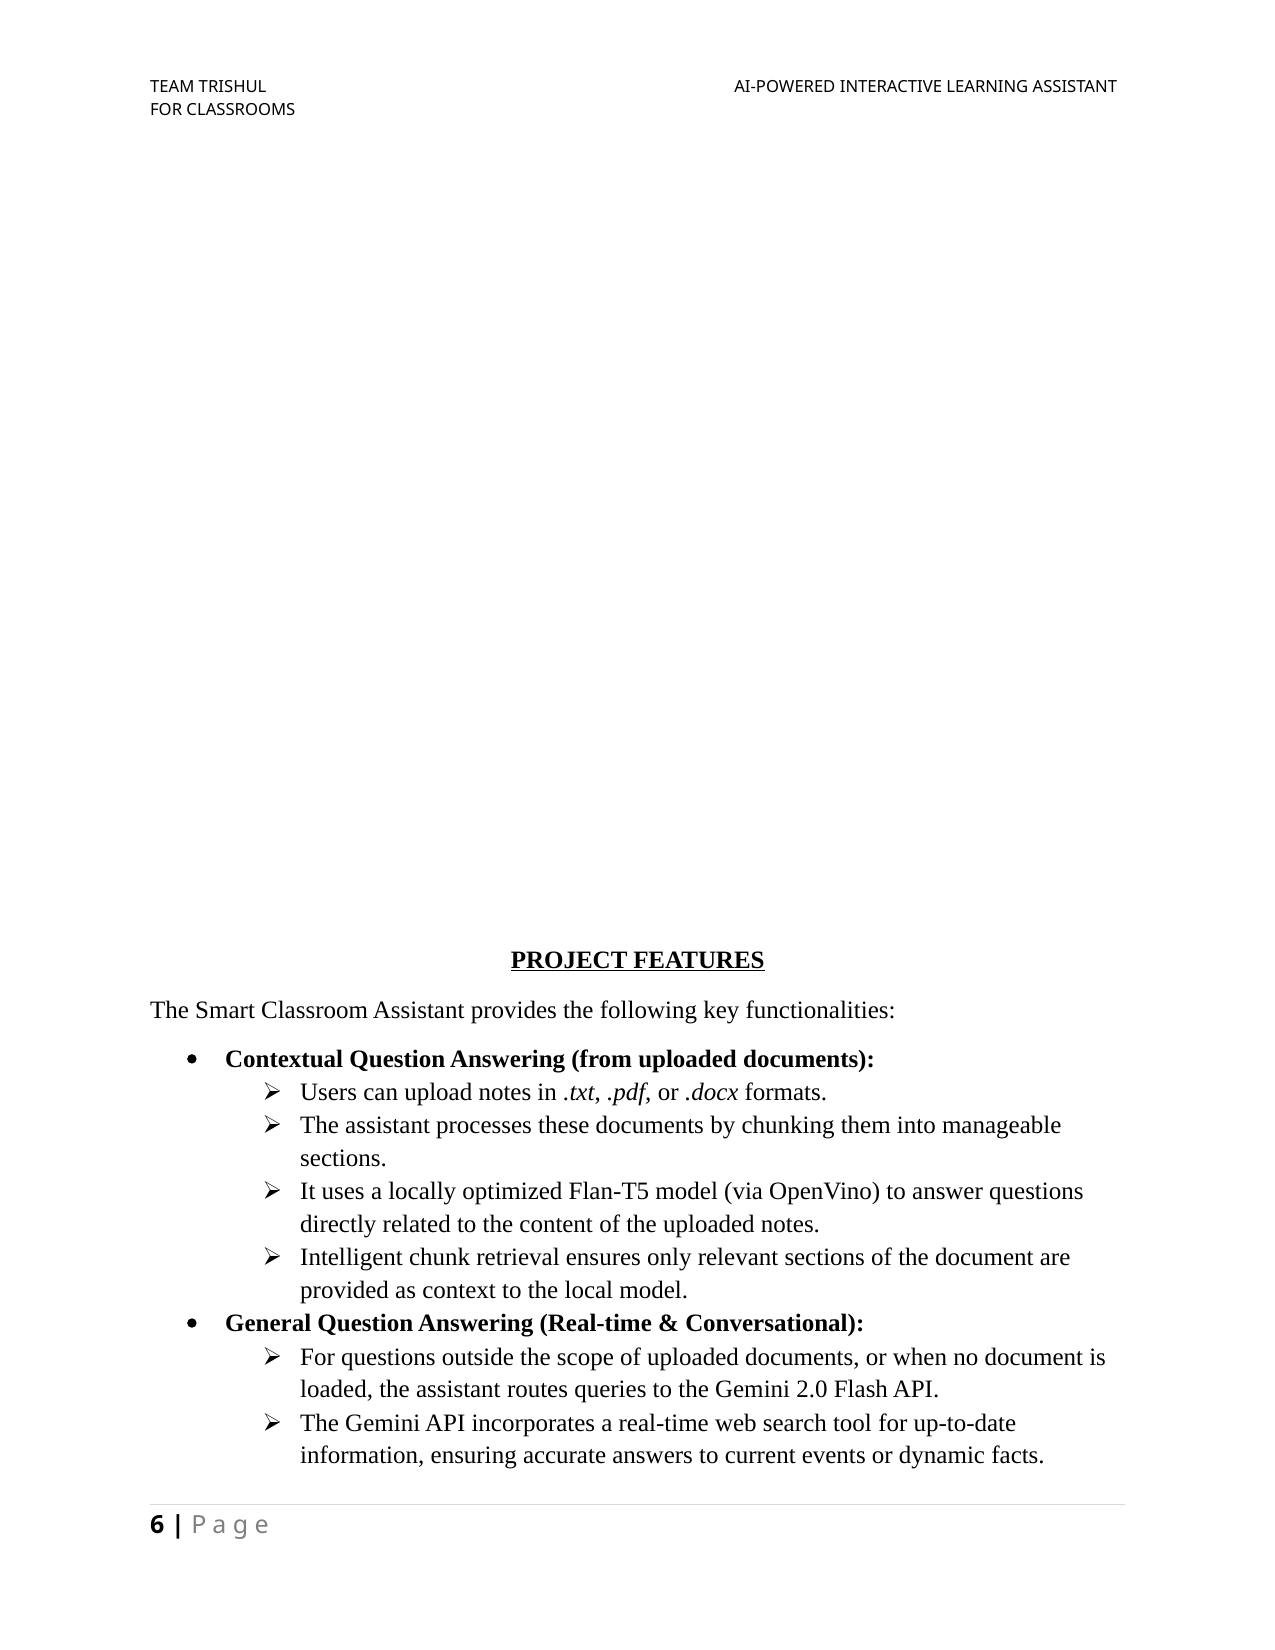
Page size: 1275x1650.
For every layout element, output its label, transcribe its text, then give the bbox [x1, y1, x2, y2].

text PROJECT FEATURES [150, 945, 1125, 974]
list The Gemini API incorporates a real-time web search tool for up-to-date information, ensuring accurate answers to current events or dynamic facts. [262, 1408, 1125, 1469]
list Intelligent chunk retrieval ensures only relevant sections of the document are provided as context to the local model. [262, 1242, 1125, 1304]
list Users can upload notes in .txt, .pdf, or .docx formats. [262, 1077, 1125, 1106]
text The Smart Classroom Assistant provides the following key functionalities: [150, 995, 1125, 1023]
list For questions outside the scope of uploaded documents, or when no document is loaded, the assistant routes queries to the Gemini 2.0 Flash API. [262, 1342, 1125, 1403]
list Contextual Question Answering (from uploaded documents): [187, 1044, 1125, 1073]
list The assistant processes these documents by chunking them into manageable sections. [262, 1110, 1125, 1172]
list It uses a locally optimized Flan-T5 model (via OpenVino) to answer questions directly related to the content of the uploaded notes. [262, 1176, 1125, 1238]
list General Question Answering (Real-time & Conversational): [187, 1308, 1125, 1337]
